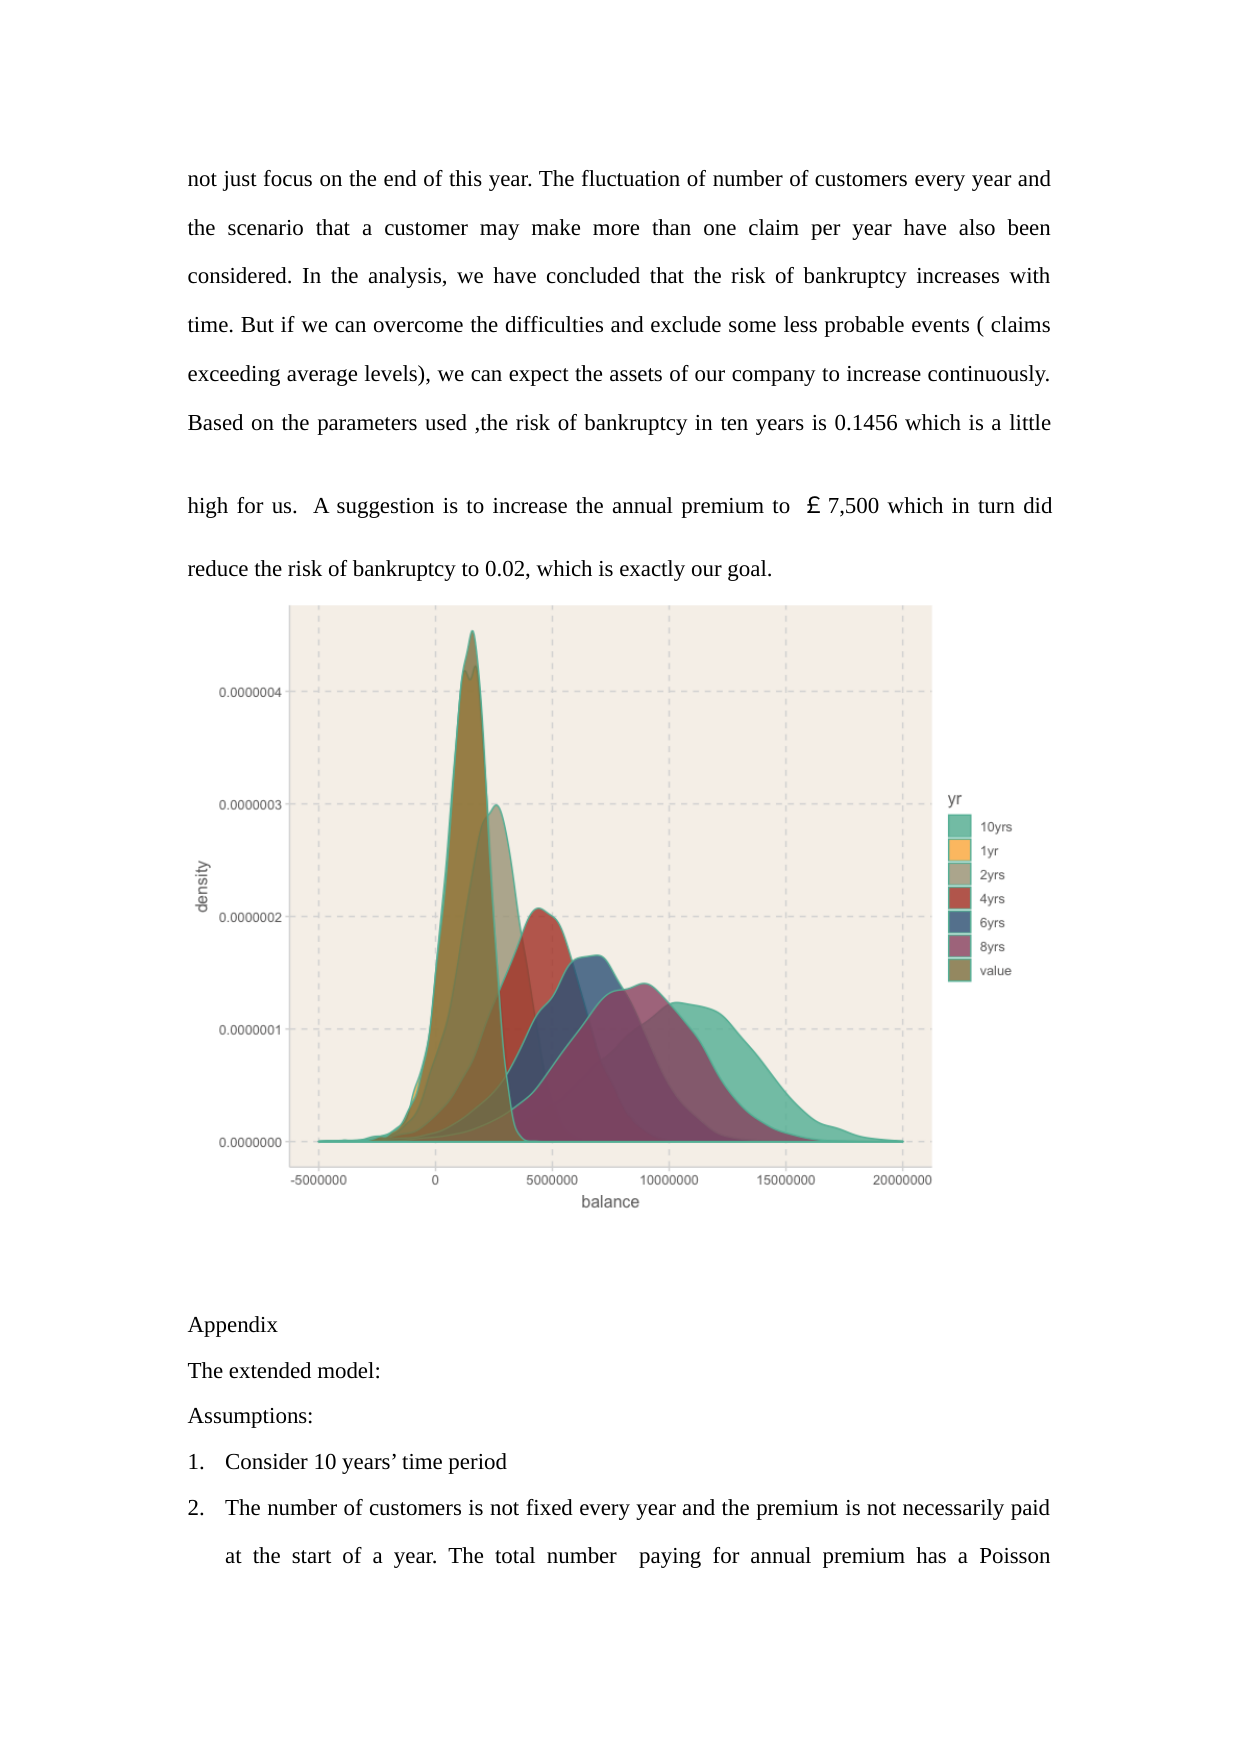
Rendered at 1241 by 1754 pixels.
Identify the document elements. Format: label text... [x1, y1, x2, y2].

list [187, 1491, 1053, 1572]
text Appendix [187, 1308, 1053, 1341]
text The extended model: [187, 1354, 1053, 1386]
text Assumptions: [187, 1399, 1053, 1432]
picture [187, 597, 1021, 1219]
list Consider 10 years’ time period [187, 1445, 1053, 1477]
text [187, 162, 1053, 584]
